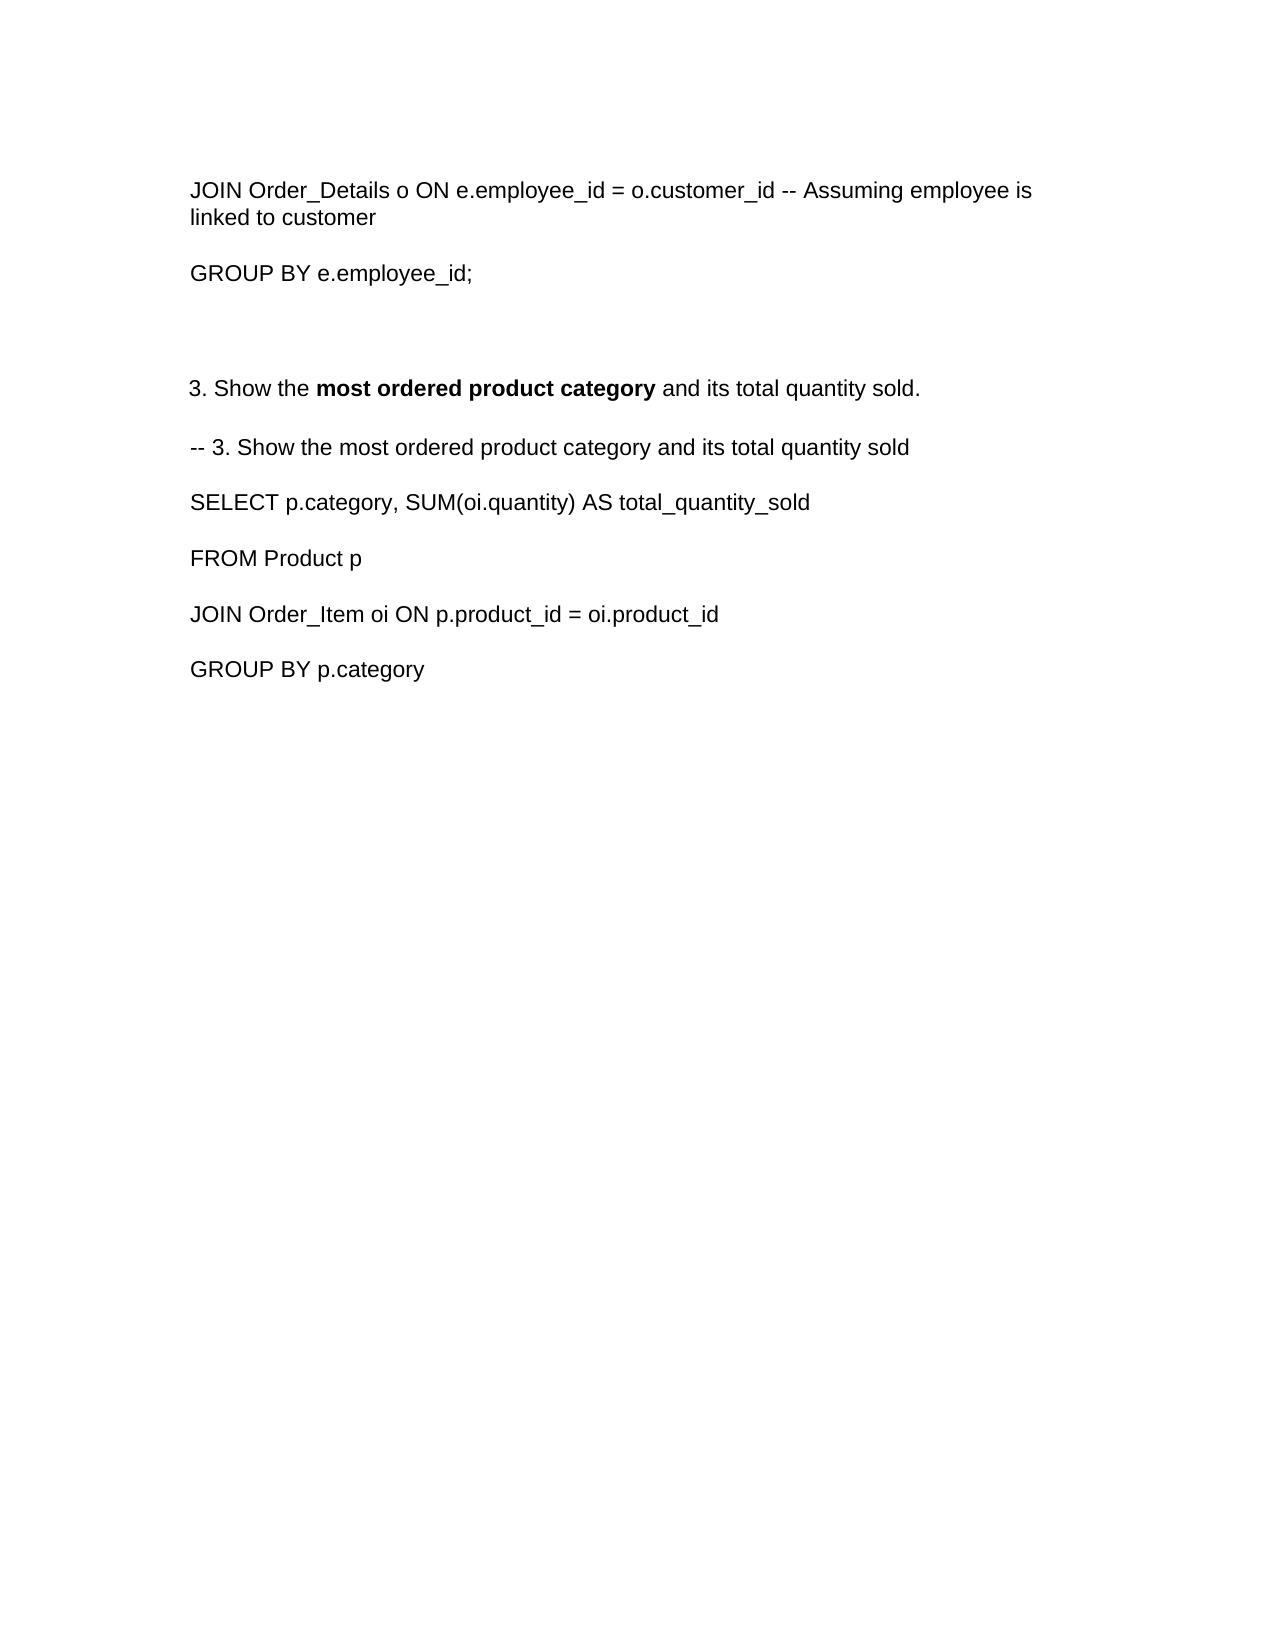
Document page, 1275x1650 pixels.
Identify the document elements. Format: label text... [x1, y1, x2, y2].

text SELECT p.category, SUM(oi.quantity) AS total_quantity_sold [190, 489, 1042, 516]
text JOIN Order_Details o ON e.employee_id = o.customer_id -- Assuming employee is linked to customer [190, 177, 1042, 230]
text FROM Product p [190, 545, 1042, 571]
text JOIN Order_Item oi ON p.product_id = oi.product_id [190, 601, 1042, 627]
text -- 3. Show the most ordered product category and its total quantity sold [190, 433, 1042, 460]
text GROUP BY p.category [190, 656, 1042, 683]
text 3. Show the most ordered product category and its total quantity sold. [188, 375, 1042, 402]
text GROUP BY e.employee_id; [190, 259, 1042, 286]
